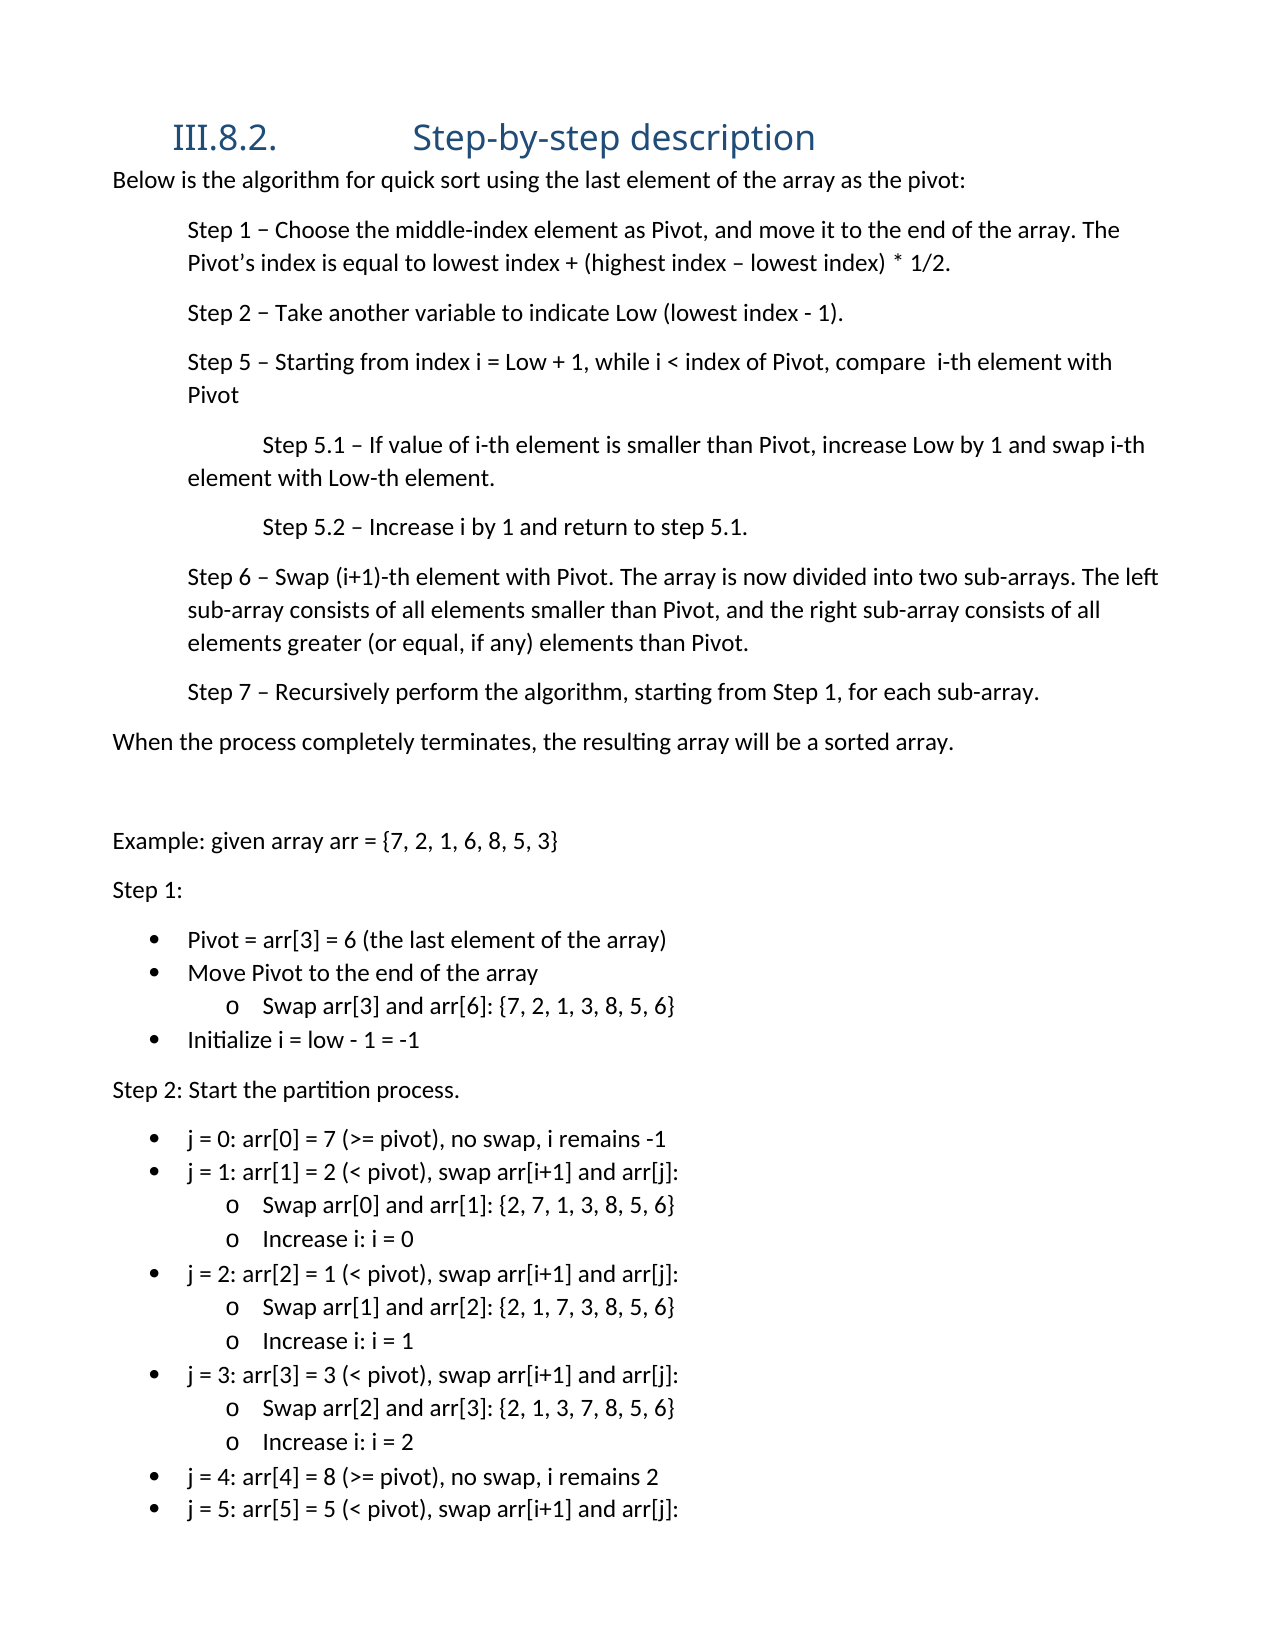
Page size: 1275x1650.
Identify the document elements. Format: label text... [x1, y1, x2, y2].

list Pivot = arr[3] = 6 (the last element of the array) [150, 924, 1162, 955]
list Increase i: i = 1 [225, 1325, 1162, 1357]
list j = 1: arr[1] = 2 (< pivot), swap arr[i+1] and arr[j]: [150, 1156, 1162, 1187]
list Swap arr[0] and arr[1]: {2, 7, 1, 3, 8, 5, 6} [225, 1189, 1162, 1221]
text Step 5 – Starting from index i = Low + 1, while i < index of Pivot, compare i-th element with Pivot [187, 346, 1162, 410]
list Move Pivot to the end of the array [150, 957, 1162, 988]
text Step 1 − Choose the middle-index element as Pivot, and move it to the end of the array. The Pivot’s index is equal to lowest index + (highest index – lowest index) * 1/2. [187, 214, 1162, 278]
text Step 1: [112, 874, 1162, 905]
subtitle Step-by-step description [172, 112, 1162, 161]
list Increase i: i = 2 [225, 1426, 1162, 1458]
list j = 3: arr[3] = 3 (< pivot), swap arr[i+1] and arr[j]: [150, 1359, 1162, 1390]
list Increase i: i = 0 [225, 1223, 1162, 1255]
text Step 2: Start the partition process. [112, 1074, 1162, 1104]
list Swap arr[2] and arr[3]: {2, 1, 3, 7, 8, 5, 6} [225, 1392, 1162, 1424]
text When the process completely terminates, the resulting array will be a sorted array. [112, 726, 1162, 756]
list j = 0: arr[0] = 7 (>= pivot), no swap, i remains -1 [150, 1123, 1162, 1154]
list Swap arr[3] and arr[6]: {7, 2, 1, 3, 8, 5, 6} [225, 990, 1162, 1022]
list j = 4: arr[4] = 8 (>= pivot), no swap, i remains 2 [150, 1461, 1162, 1491]
text Step 5.2 – Increase i by 1 and return to step 5.1. [187, 511, 1162, 542]
text Example: given array arr = {7, 2, 1, 6, 8, 5, 3} [112, 825, 1162, 856]
text Step 5.1 – If value of i-th element is smaller than Pivot, increase Low by 1 and swap i-th element with Low-th element. [187, 429, 1162, 492]
text Step 7 – Recursively perform the algorithm, starting from Step 1, for each sub-array. [187, 676, 1162, 707]
list j = 5: arr[5] = 5 (< pivot), swap arr[i+1] and arr[j]: [150, 1494, 1162, 1524]
text Step 2 − Take another variable to indicate Low (lowest index - 1). [187, 297, 1162, 327]
list Initialize i = low - 1 = -1 [150, 1024, 1162, 1055]
text Step 6 – Swap (i+1)-th element with Pivot. The array is now divided into two sub-arrays. The left sub-array consists of all elements smaller than Pivot, and the right sub-array consists of all elements greater (or equal, if any) elements than Pivot. [187, 561, 1162, 657]
text Below is the algorithm for quick sort using the last element of the array as the pivot: [112, 164, 1162, 195]
list j = 2: arr[2] = 1 (< pivot), swap arr[i+1] and arr[j]: [150, 1258, 1162, 1288]
list Swap arr[1] and arr[2]: {2, 1, 7, 3, 8, 5, 6} [225, 1291, 1162, 1322]
